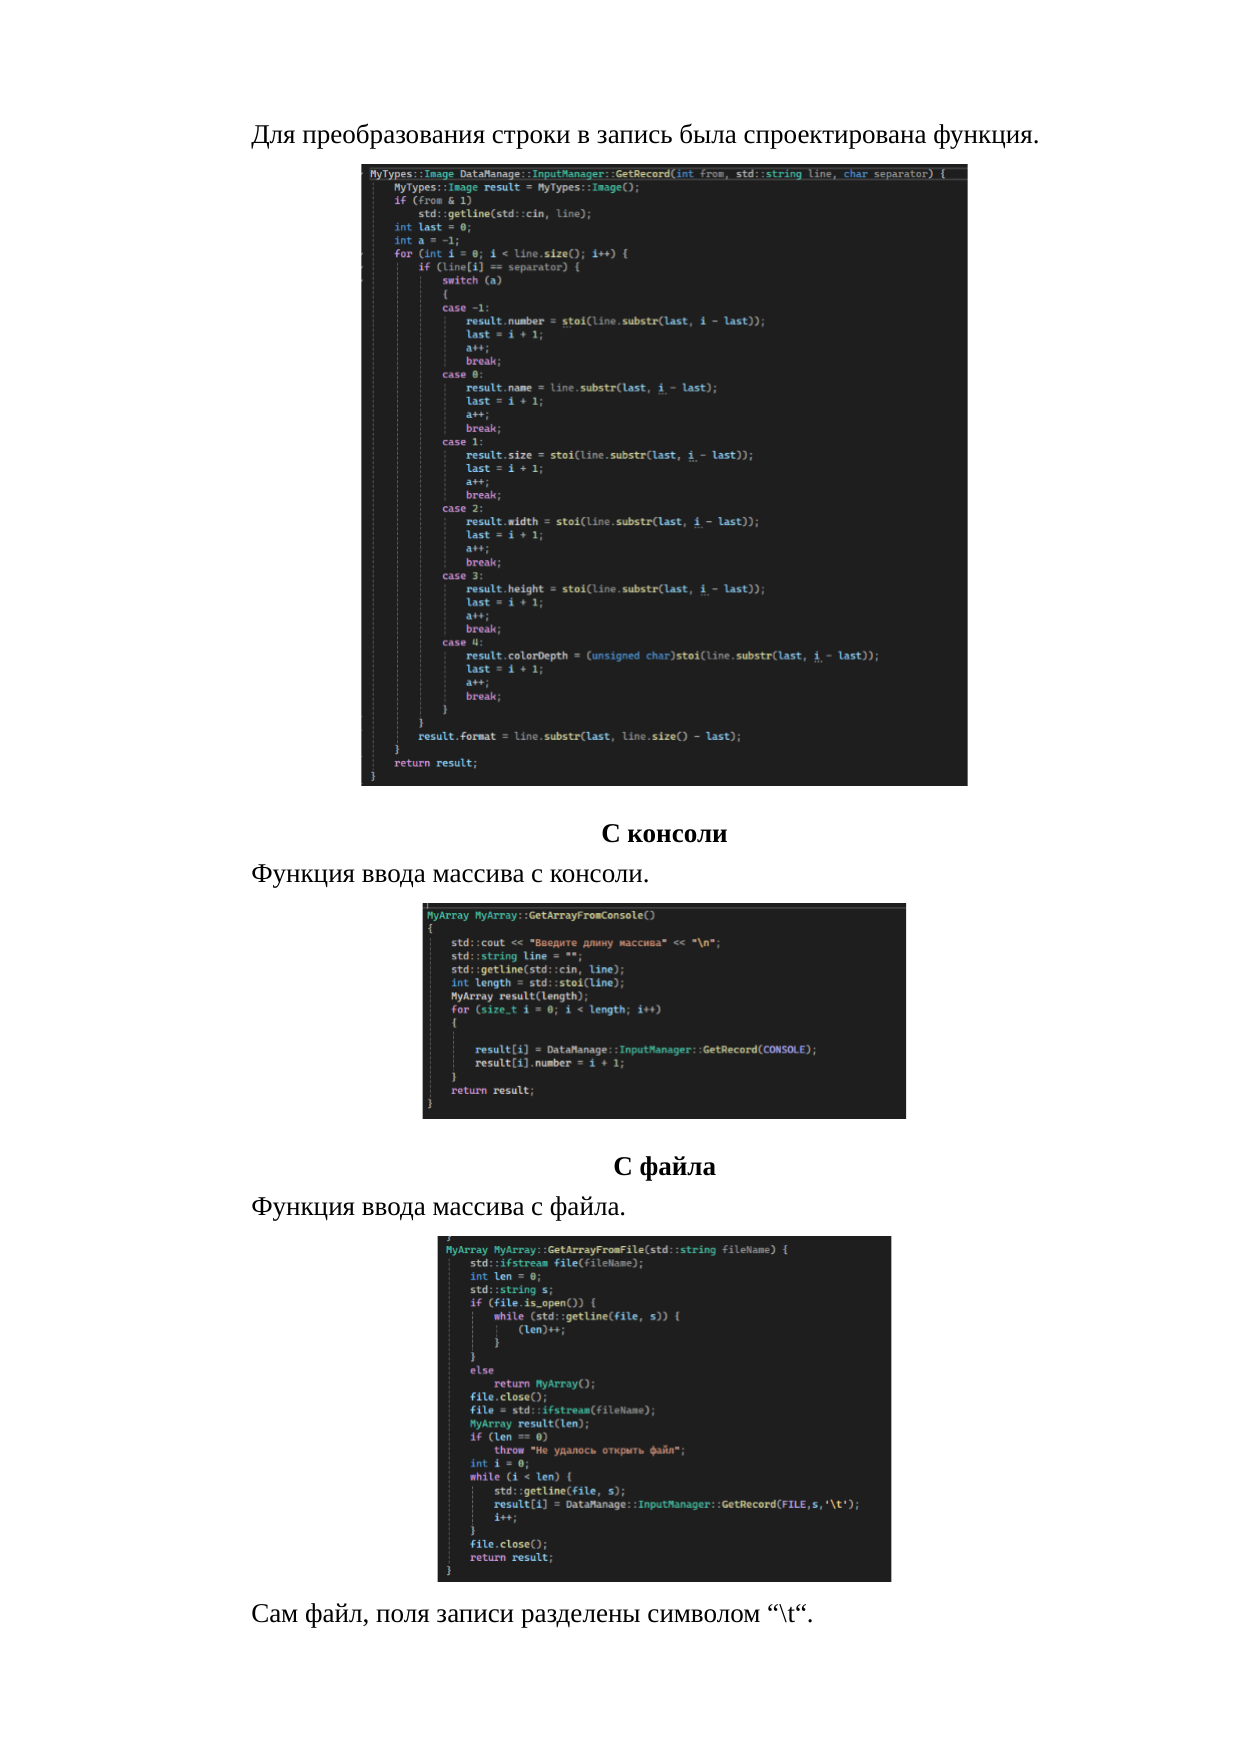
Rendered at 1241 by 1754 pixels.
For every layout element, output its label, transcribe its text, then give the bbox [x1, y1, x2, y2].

text Функция ввода массива с консоли. [177, 857, 1152, 888]
subtitle С консоли [177, 817, 1152, 848]
text Функция ввода массива с файла. [177, 1190, 1152, 1221]
text Сам файл, поля записи разделены символом “\t“. [177, 1597, 1152, 1628]
picture [437, 1236, 892, 1582]
text Для преобразования строки в запись была спроектирована функция. [177, 118, 1152, 149]
picture [422, 903, 907, 1119]
picture [361, 164, 968, 786]
subtitle С файла [177, 1150, 1152, 1182]
